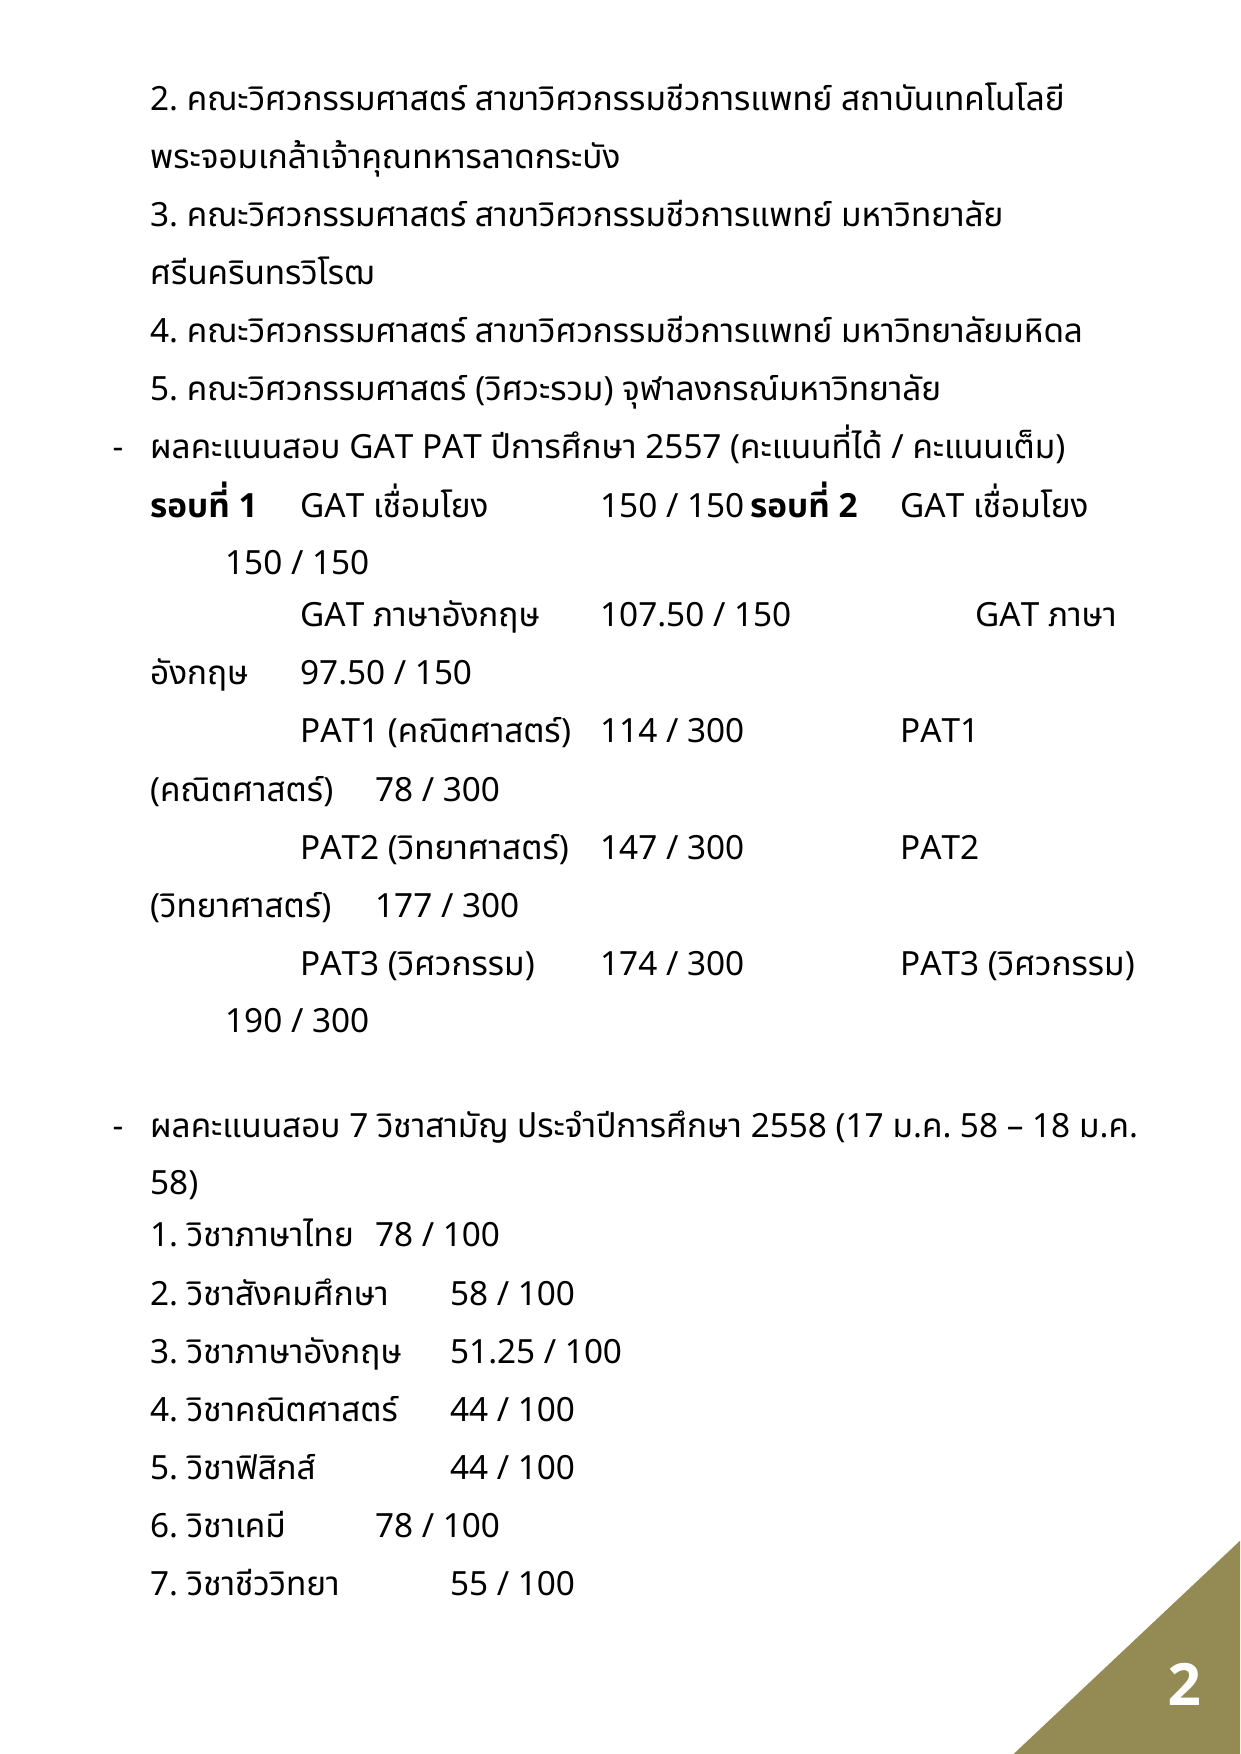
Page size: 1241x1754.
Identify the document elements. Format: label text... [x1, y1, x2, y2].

text 2. วิชาสังคมศึกษา 58 / 100 [150, 1269, 1165, 1320]
text 4. คณะวิศวกรรมศาสตร์ สาขาวิศวกรรมชีวการแพทย์ มหาวิทยาลัยมหิดล [150, 307, 1165, 358]
text 6. วิชาเคมี 78 / 100 [150, 1502, 1165, 1552]
text PAT1 (คณิตศาสตร์) 114 / 300 PAT1 (คณิตศาสตร์) 78 / 300 [150, 707, 1165, 816]
text 5. วิชาฟิสิกส์ 44 / 100 [150, 1444, 1165, 1494]
text 7. วิชาชีววิทยา 55 / 100 [150, 1560, 1165, 1611]
text PAT3 (วิศวกรรม) 174 / 300 PAT3 (วิศวกรรม) 190 / 300 [150, 940, 1165, 1043]
text รอบที่ 1 GAT เชื่อมโยง 150 / 150 รอบที่ 2 GAT เชื่อมโยง 150 / 150 [150, 481, 1165, 584]
list ผลคะแนนสอบ 7 วิชาสามัญ ประจำปีการศึกษา 2558 (17 ม.ค. 58 – 18 ม.ค. 58) [112, 1102, 1165, 1204]
text 1. วิชาภาษาไทย 78 / 100 [150, 1211, 1165, 1262]
list ผลคะแนนสอบ GAT PAT ปีการศึกษา 2557 (คะแนนที่ได้ / คะแนนเต็ม) [112, 423, 1165, 474]
text PAT2 (วิทยาศาสตร์) 147 / 300 PAT2 (วิทยาศาสตร์) 177 / 300 [150, 823, 1165, 932]
text 2. คณะวิศวกรรมศาสตร์ สาขาวิศวกรรมชีวการแพทย์ สถาบันเทคโนโลยีพระจอมเกล้าเจ้าคุณทหารลาดกระบัง 3. คณะวิศวกรรมศาสตร์ สาขาวิศวกรรมชีวการแพทย์ มหาวิทยาลัยศรีนครินทรวิโรฒ [150, 75, 1165, 299]
text 5. คณะวิศวกรรมศาสตร์ (วิศวะรวม) จุฬาลงกรณ์มหาวิทยาลัย [150, 365, 1165, 416]
text 3. วิชาภาษาอังกฤษ 51.25 / 100 [150, 1327, 1165, 1378]
text GAT ภาษาอังกฤษ 107.50 / 150 GAT ภาษาอังกฤษ 97.50 / 150 [150, 591, 1165, 700]
text 4. วิชาคณิตศาสตร์ 44 / 100 [150, 1386, 1165, 1436]
